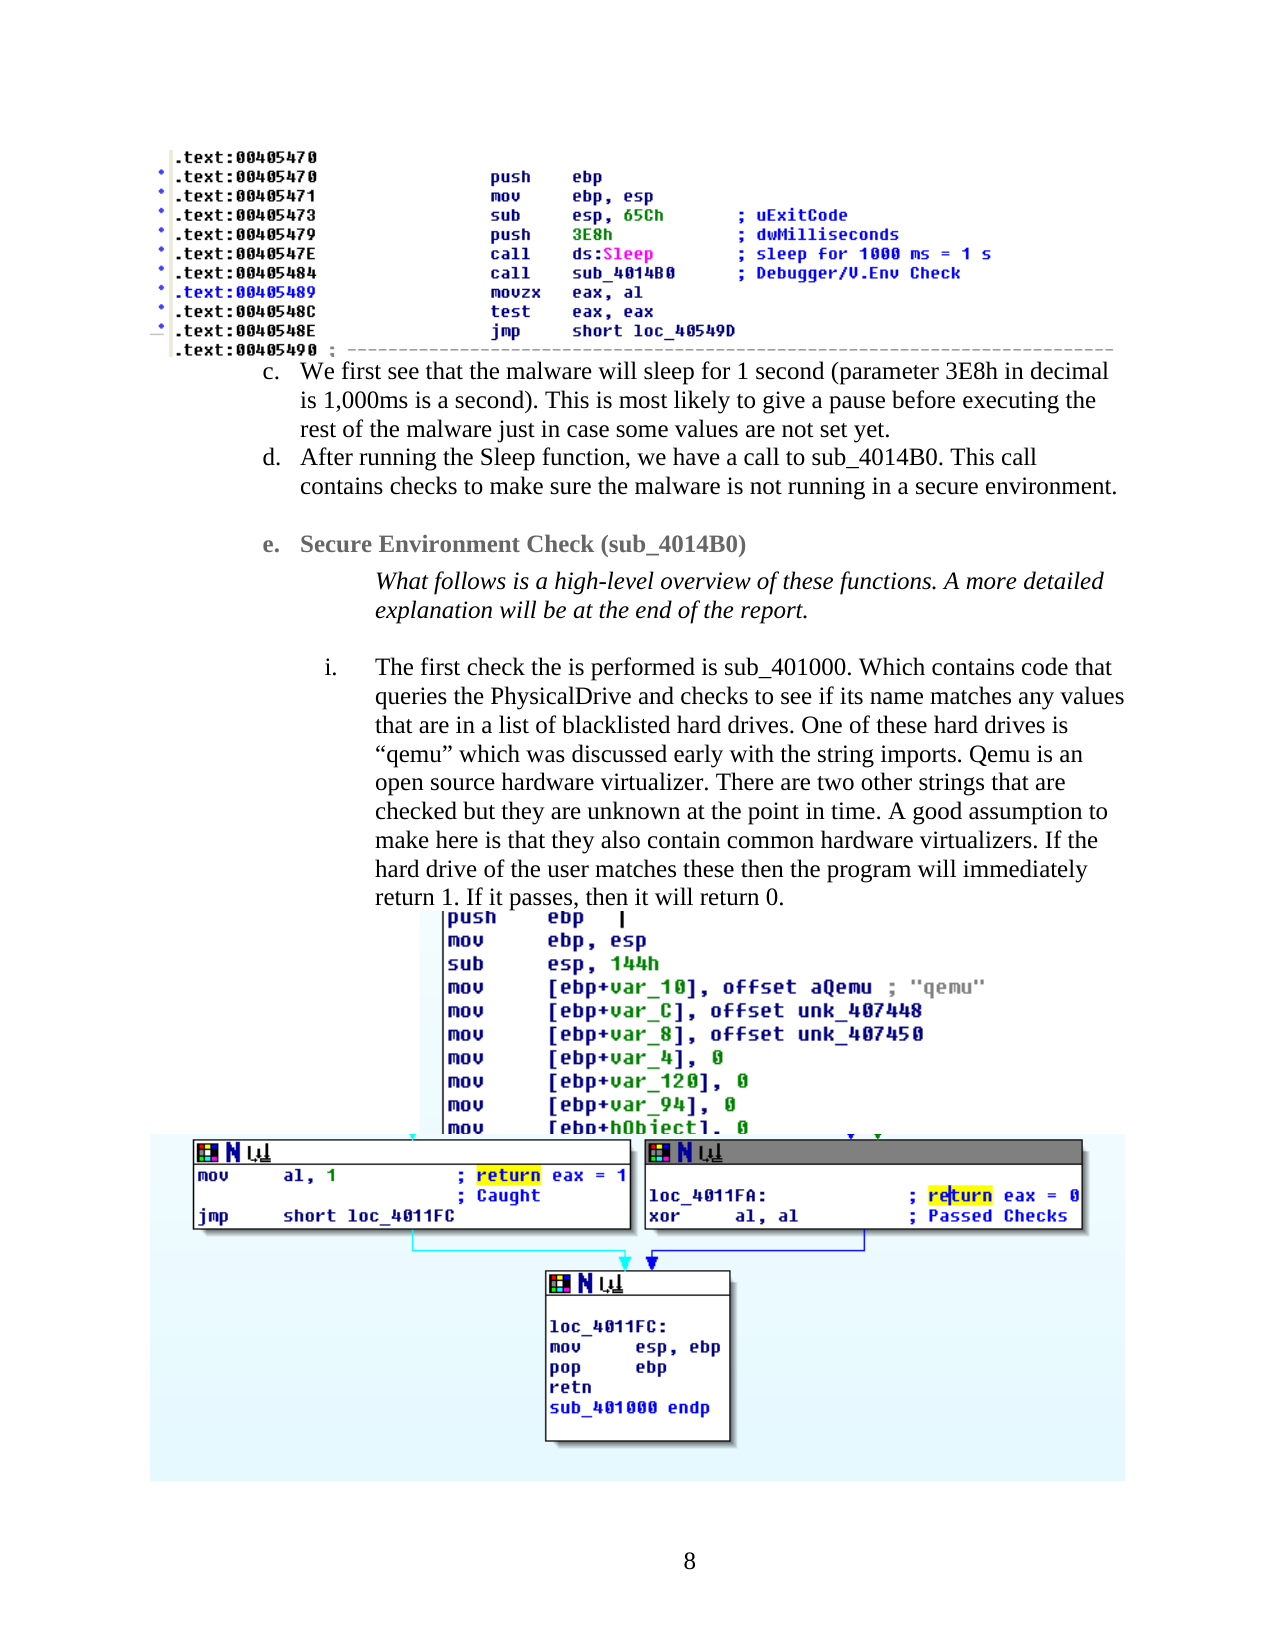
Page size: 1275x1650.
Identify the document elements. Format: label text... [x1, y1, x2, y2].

list The first check the is performed is sub_401000. Which contains code that queries the PhysicalDrive and checks to see if its name matches any values that are in a list of blacklisted hard drives. One of these hard drives is “qemu” which was discussed early with the string imports. Qemu is an open source hardware virtualizer. There are two other strings that are checked but they are unknown at the point in time. A good assumption to make here is that they also contain common hardware virtualizers. If the hard drive of the user matches these then the program will immediately return 1. If it passes, then it will return 0. [337, 652, 1125, 911]
picture [150, 150, 1125, 357]
text What follows is a high-level overview of these functions. A more detailed explanation will be at the end of the report. [375, 566, 1125, 624]
subtitle Secure Environment Check (sub_4014B0) [262, 529, 1125, 558]
list After running the Sleep function, we have a call to sub_4014B0. This call contains checks to make sure the malware is not running in a secure environment. [262, 442, 1125, 500]
list We first see that the malware will sleep for 1 second (parameter 3E8h in decimal is 1,000ms is a second). This is most likely to give a pause before executing the rest of the malware just in case some values are not set yet. [262, 357, 1125, 442]
picture [150, 911, 1125, 1481]
